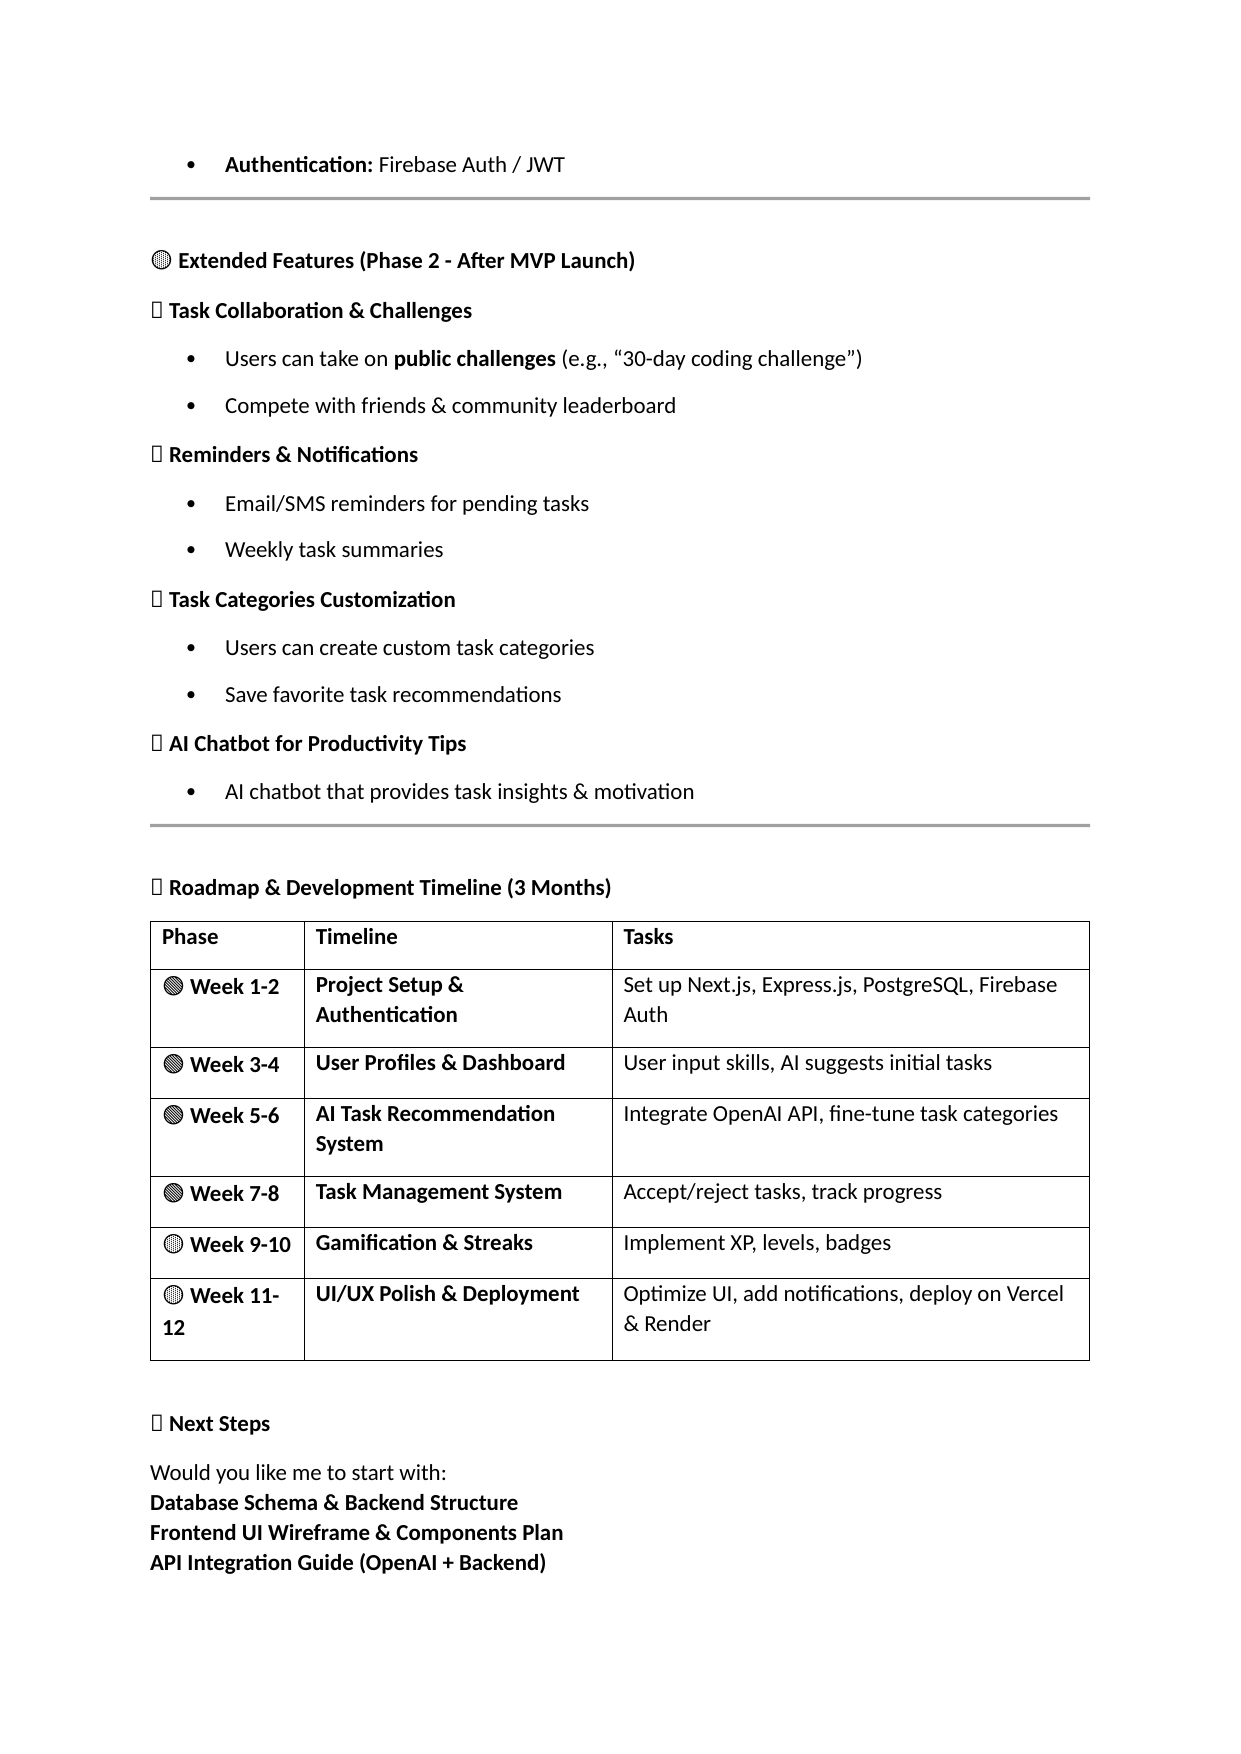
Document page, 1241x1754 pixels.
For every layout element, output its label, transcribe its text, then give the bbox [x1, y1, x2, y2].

list Compete with friends & community leaderboard [187, 391, 1090, 419]
table_cell 🟡 Week 9-10 [151, 1228, 304, 1278]
table_header Timeline [305, 922, 612, 969]
table_cell 🟢 Week 3-4 [151, 1048, 304, 1098]
table_header Tasks [613, 922, 1089, 969]
text 🔹 AI Chatbot for Productivity Tips [150, 727, 1090, 758]
table_cell UI/UX Polish & Deployment [305, 1279, 612, 1359]
table_cell Optimize UI, add notifications, deploy on Vercel & Render [613, 1279, 1089, 1359]
table_cell Implement XP, levels, badges [613, 1228, 1089, 1278]
text 📅 Roadmap & Development Timeline (3 Months) [150, 871, 1090, 902]
table_cell User Profiles & Dashboard [305, 1048, 612, 1098]
table_cell Integrate OpenAI API, fine-tune task categories [613, 1099, 1089, 1176]
text Would you like me to start with: Database Schema & Backend Structure Frontend UI Wireframe & Components Plan API Integration Guide (OpenAI + Backend) [150, 1458, 1090, 1576]
table_cell 🟢 Week 1-2 [151, 970, 304, 1047]
table_header Phase [151, 922, 304, 969]
list Users can take on public challenges (e.g., “30-day coding challenge”) [187, 344, 1090, 373]
list Users can create custom task categories [187, 633, 1090, 661]
text 🔹 Task Categories Customization [150, 582, 1090, 614]
table_cell AI Task Recommendation System [305, 1099, 612, 1176]
table_cell Set up Next.js, Express.js, PostgreSQL, Firebase Auth [613, 970, 1089, 1047]
list AI chatbot that provides task insights & motivation [187, 777, 1090, 805]
table_cell 🟡 Week 11-12 [151, 1279, 304, 1359]
list Weekly task summaries [187, 536, 1090, 564]
text 📌 Next Steps [150, 1407, 1090, 1439]
table_cell User input skills, AI suggests initial tasks [613, 1048, 1089, 1098]
list Save favorite task recommendations [187, 680, 1090, 708]
text 🟡 Extended Features (Phase 2 - After MVP Launch) [150, 244, 1090, 275]
list Authentication: Firebase Auth / JWT [187, 150, 1090, 178]
table_cell 🟢 Week 5-6 [151, 1099, 304, 1176]
table_cell Gamification & Streaks [305, 1228, 612, 1278]
table_cell 🟢 Week 7-8 [151, 1177, 304, 1227]
table_cell Accept/reject tasks, track progress [613, 1177, 1089, 1227]
table_cell Task Management System [305, 1177, 612, 1227]
text 🔹 Reminders & Notifications [150, 438, 1090, 469]
list Email/SMS reminders for pending tasks [187, 489, 1090, 517]
text 🔹 Task Collaboration & Challenges [150, 294, 1090, 325]
table_cell Project Setup & Authentication [305, 970, 612, 1047]
